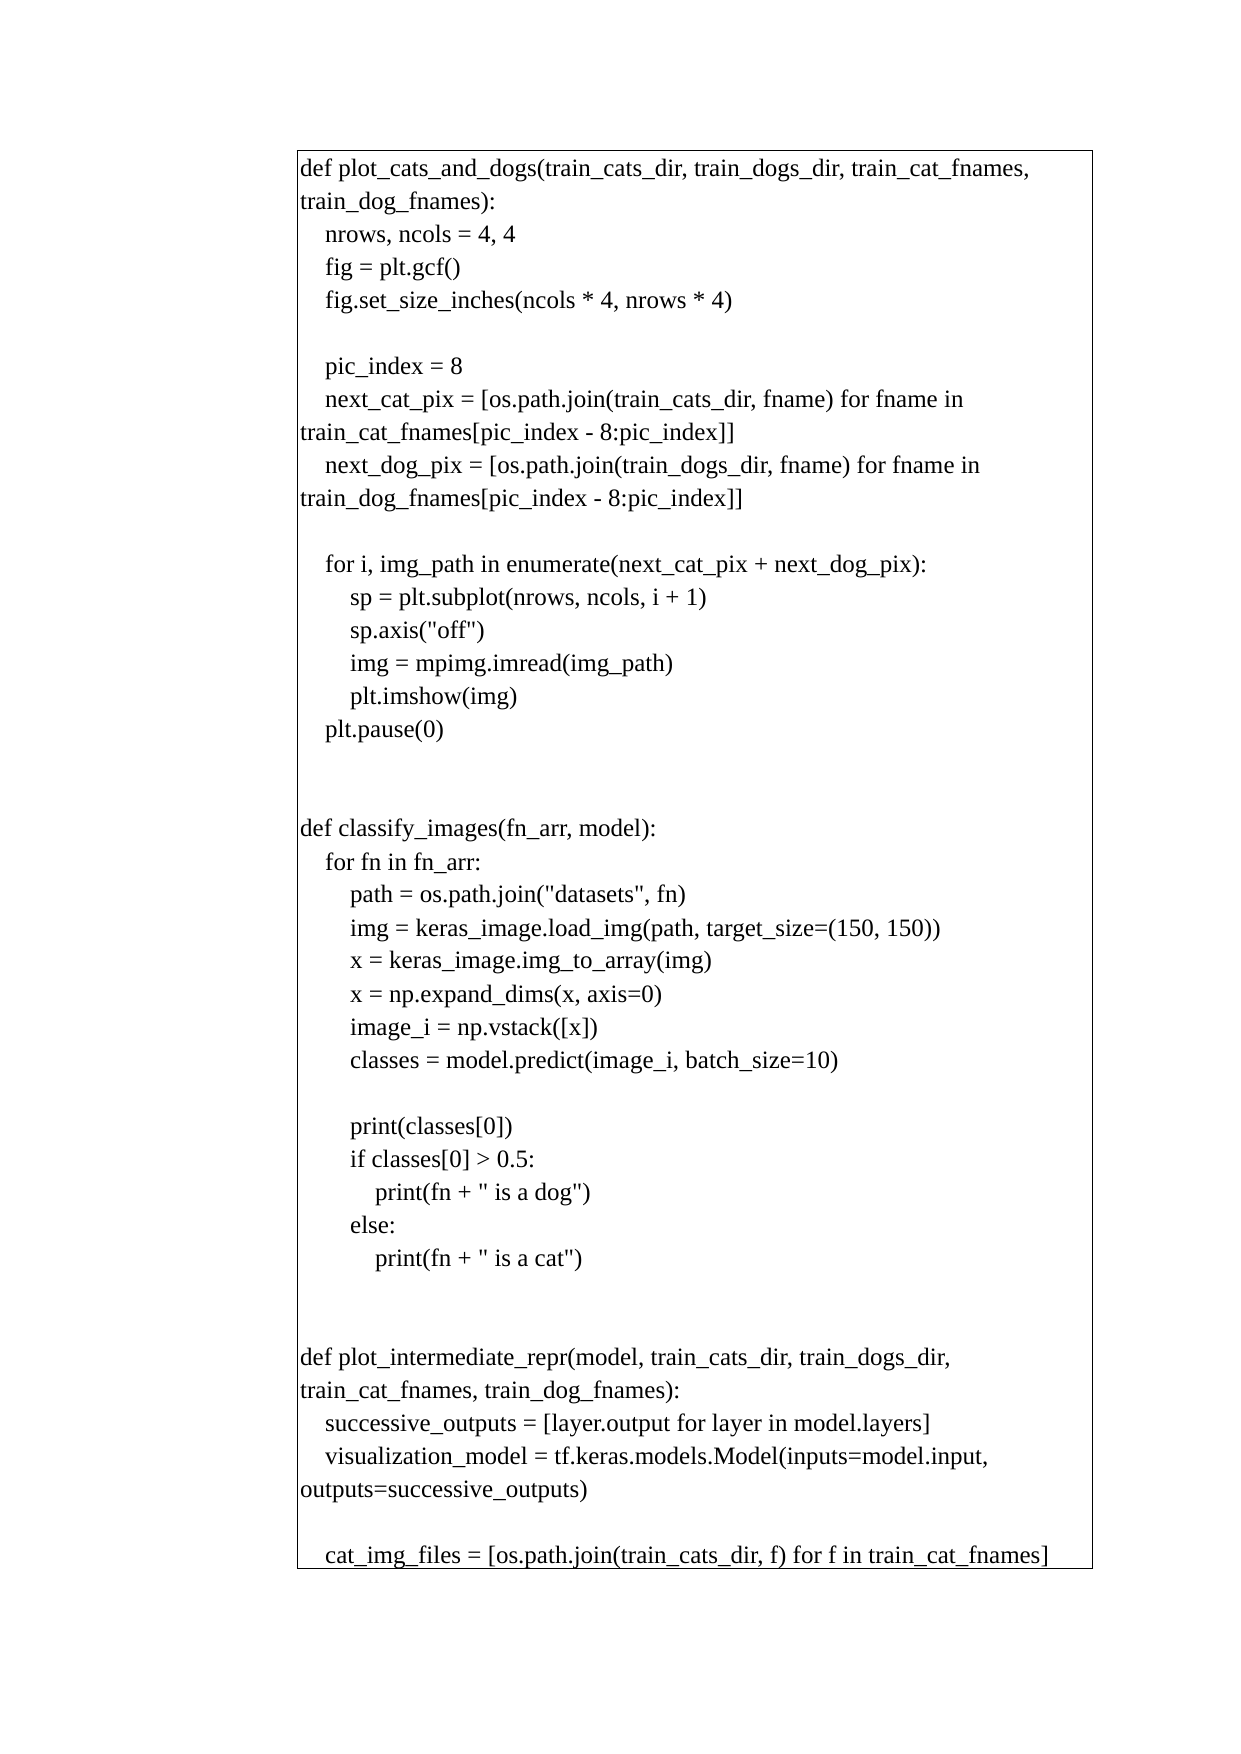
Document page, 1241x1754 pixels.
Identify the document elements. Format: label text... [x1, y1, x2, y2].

list image_i = np.vstack([x]) [298, 1008, 1092, 1040]
list for fn in fn_arr: [298, 843, 1092, 875]
list x = np.expand_dims(x, axis=0) [298, 976, 1092, 1007]
list x = keras_image.img_to_array(img) [298, 942, 1092, 974]
list sp.axis("off") [298, 612, 1092, 644]
list if classes[0] > 0.5: [298, 1141, 1092, 1172]
list cat_img_files = [os.path.join(train_cats_dir, f) for f in train_cat_fnames] [298, 1537, 1092, 1568]
list pic_index = 8 [298, 348, 1092, 380]
list next_cat_pix = [os.path.join(train_cats_dir, fname) for fname in train_cat_fnames[pic_index - 8:pic_index]] [298, 381, 1092, 446]
list visualization_model = tf.keras.models.Model(inputs=model.input, outputs=successive_outputs) [298, 1438, 1092, 1503]
list print(classes[0]) [298, 1108, 1092, 1139]
list fig = plt.gcf() [298, 249, 1092, 281]
list fig.set_size_inches(ncols * 4, nrows * 4) [298, 282, 1092, 314]
list plt.imshow(img) [298, 678, 1092, 710]
list plt.pause(0) [298, 711, 1092, 743]
list else: [298, 1207, 1092, 1238]
list for i, img_path in enumerate(next_cat_pix + next_dog_pix): [298, 546, 1092, 578]
list print(fn + " is a dog") [298, 1174, 1092, 1206]
list def classify_images(fn_arr, model): [298, 810, 1092, 842]
list path = os.path.join("datasets", fn) [298, 876, 1092, 908]
list def plot_cats_and_dogs(train_cats_dir, train_dogs_dir, train_cat_fnames, train_dog_fnames): [298, 151, 1092, 215]
list successive_outputs = [layer.output for layer in model.layers] [298, 1405, 1092, 1437]
list next_dog_pix = [os.path.join(train_dogs_dir, fname) for fname in train_dog_fnames[pic_index - 8:pic_index]] [298, 447, 1092, 512]
list sp = plt.subplot(nrows, ncols, i + 1) [298, 579, 1092, 611]
list img = mpimg.imread(img_path) [298, 645, 1092, 677]
list nrows, ncols = 4, 4 [298, 216, 1092, 248]
list img = keras_image.load_img(path, target_size=(150, 150)) [298, 909, 1092, 941]
list def plot_intermediate_repr(model, train_cats_dir, train_dogs_dir, train_cat_fnames, train_dog_fnames): [298, 1339, 1092, 1404]
list classes = model.predict(image_i, batch_size=10) [298, 1042, 1092, 1073]
list print(fn + " is a cat") [298, 1240, 1092, 1272]
